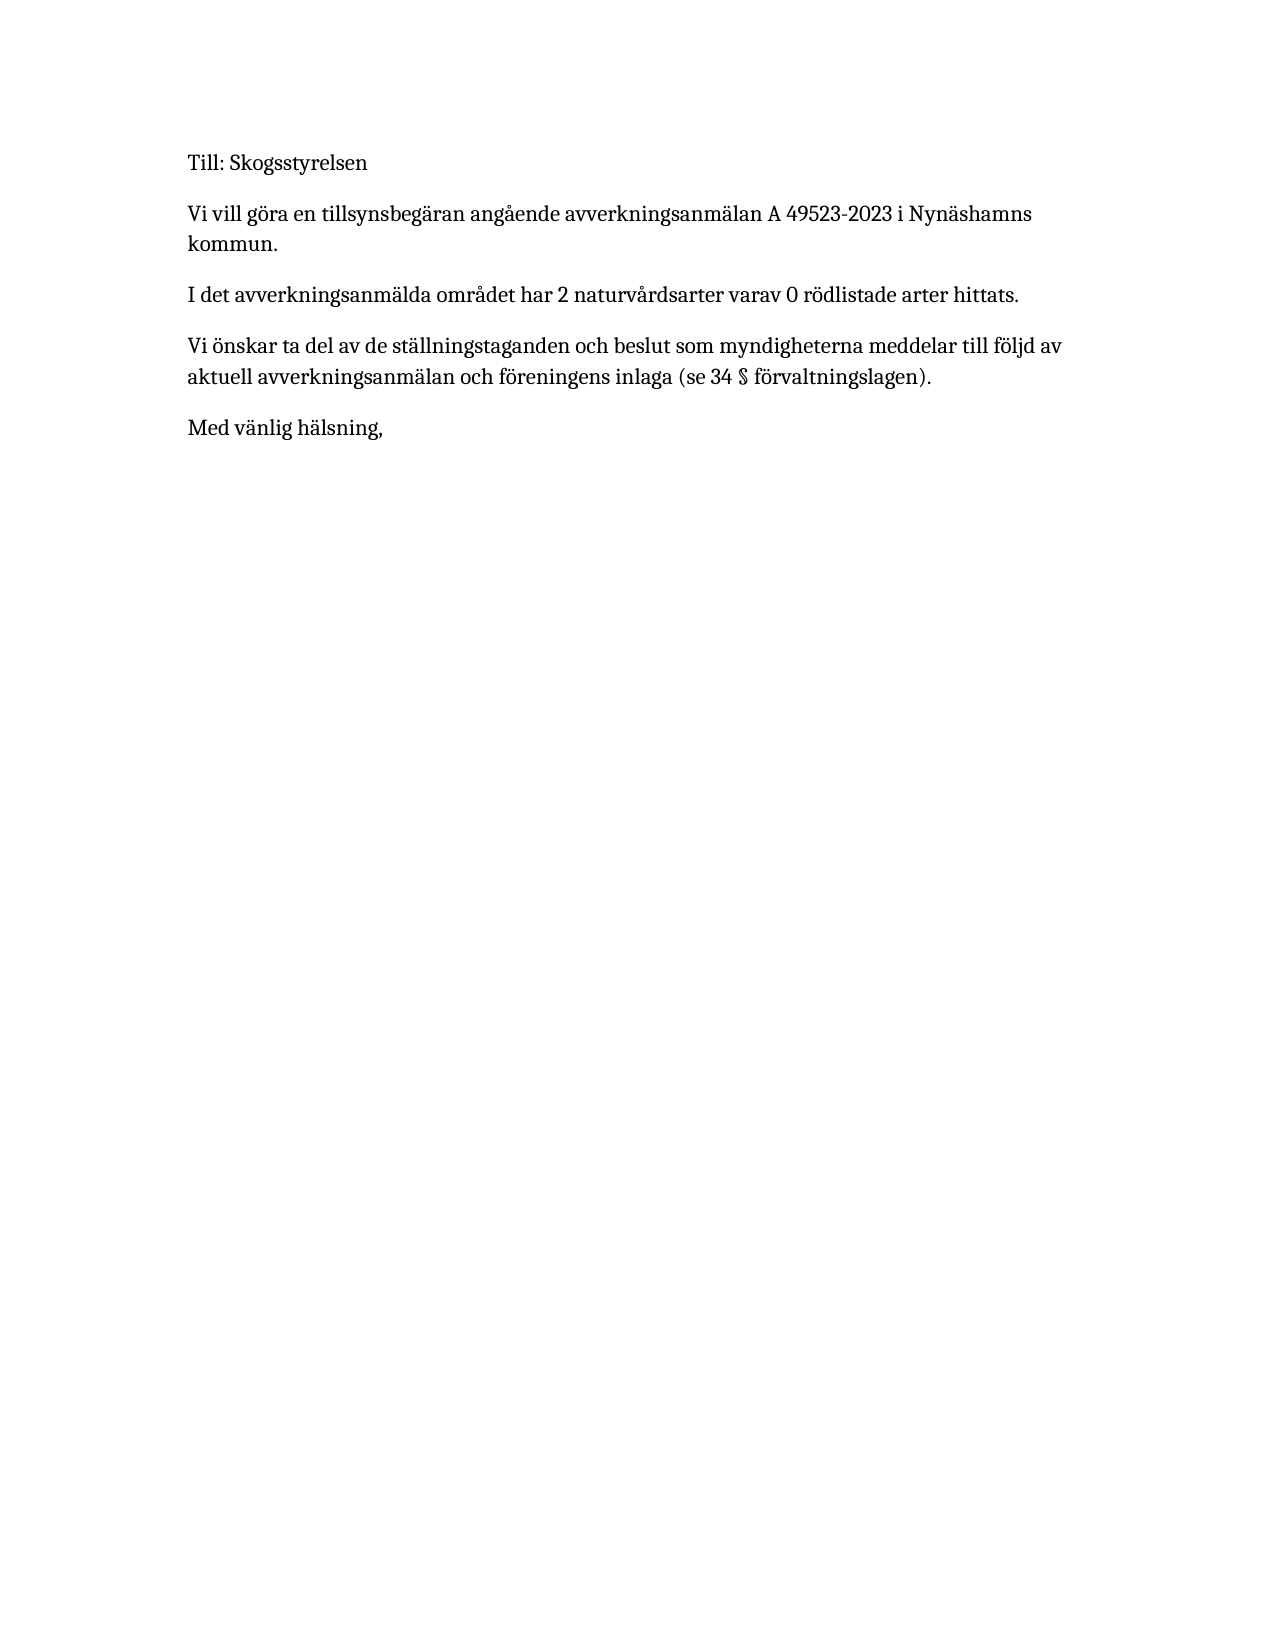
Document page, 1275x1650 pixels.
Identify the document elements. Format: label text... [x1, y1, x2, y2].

text Vi vill göra en tillsynsbegäran angående avverkningsanmälan A 49523-2023 i Nynäshamns kommun. [187, 201, 1087, 258]
text Vi önskar ta del av de ställningstaganden och beslut som myndigheterna meddelar till följd av aktuell avverkningsanmälan och föreningens inlaga (se 34 § förvaltningslagen). [187, 333, 1087, 390]
text I det avverkningsanmälda området har 2 naturvårdsarter varav 0 rödlistade arter hittats. [187, 282, 1087, 309]
text Till: Skogsstyrelsen [187, 150, 1087, 176]
text Med vänlig hälsning, [187, 414, 1087, 471]
